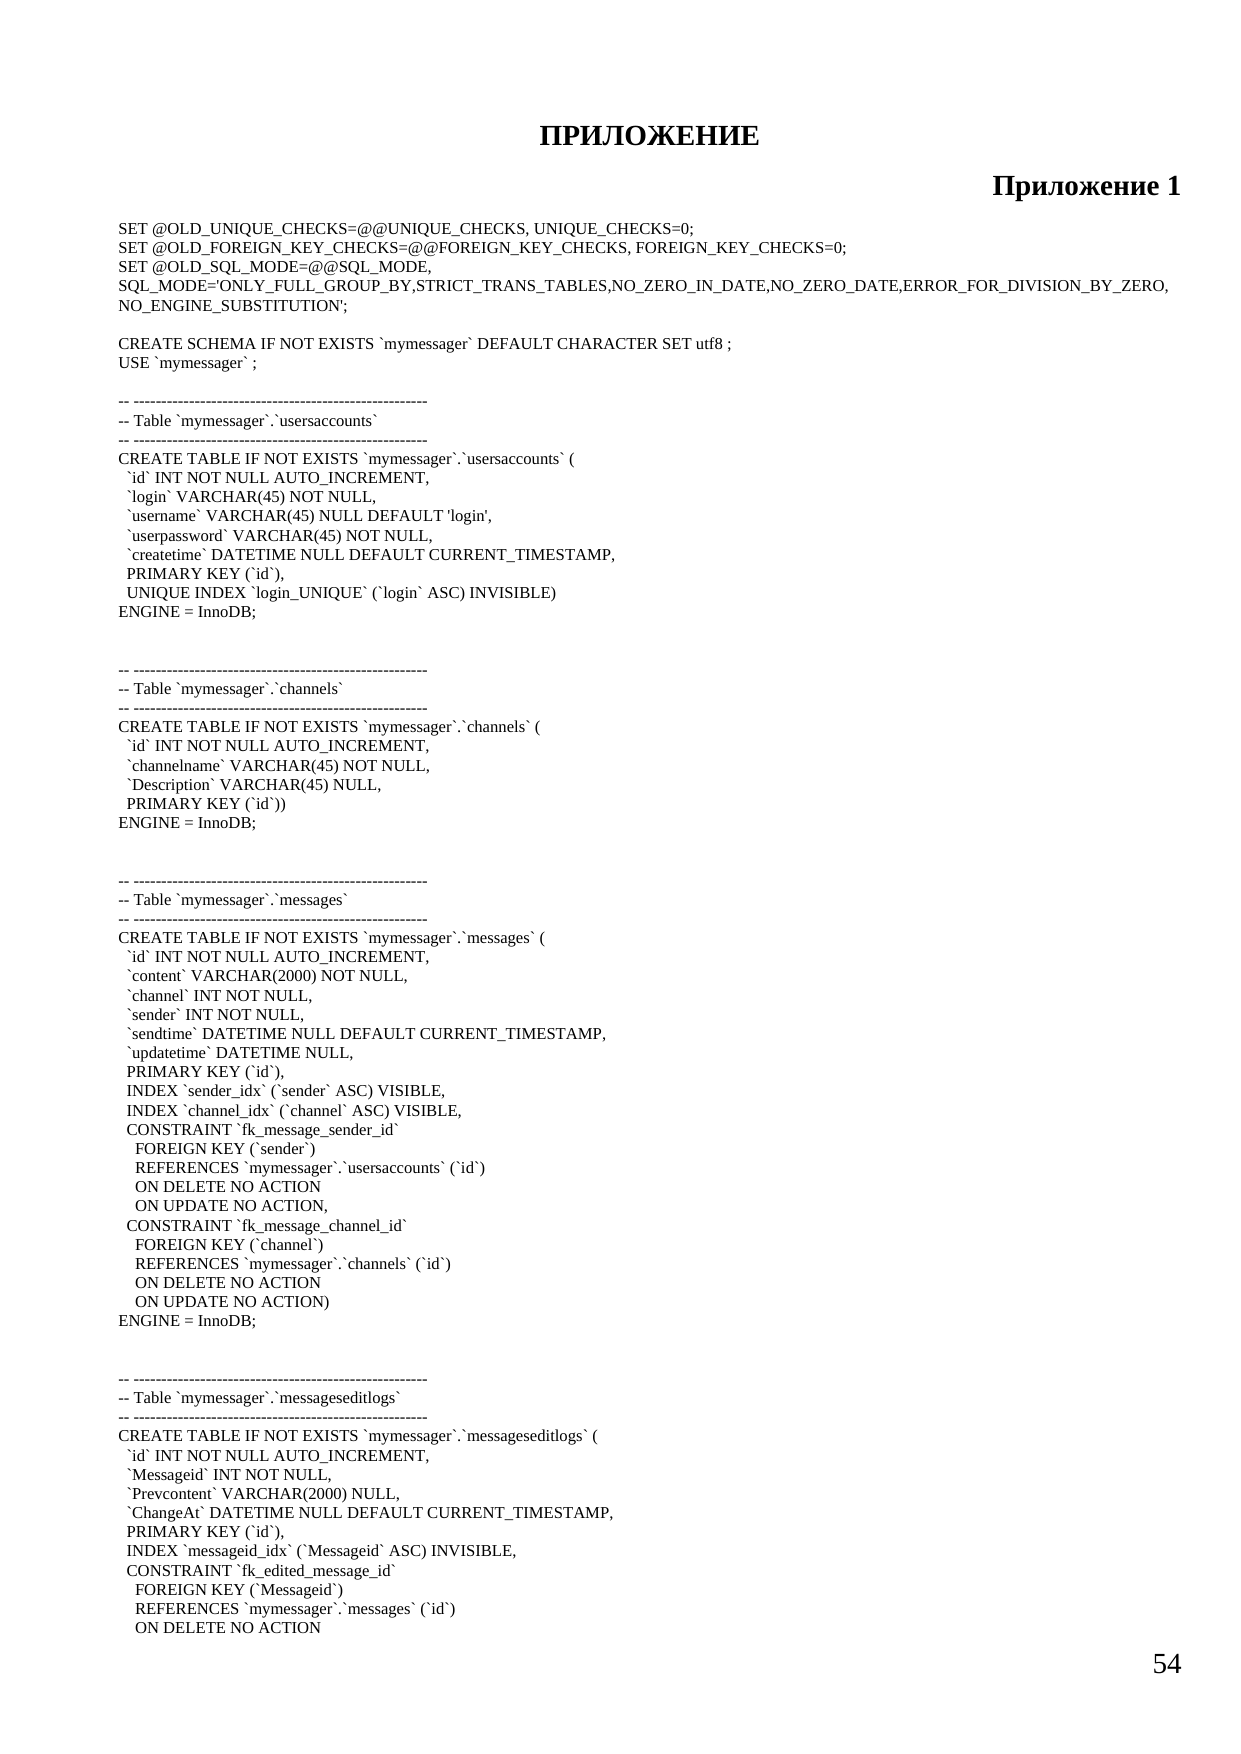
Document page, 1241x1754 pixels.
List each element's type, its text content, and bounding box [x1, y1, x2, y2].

text ON DELETE NO ACTION [118, 1177, 1181, 1196]
text `id` INT NOT NULL AUTO_INCREMENT, [118, 1445, 1181, 1464]
text USE `mymessager` ; [118, 353, 1181, 372]
text SET @OLD_SQL_MODE=@@SQL_MODE, SQL_MODE='ONLY_FULL_GROUP_BY,STRICT_TRANS_TABLES,NO_ZERO_IN_DATE,NO_ZERO_DATE,ERROR_FOR_DIVISION_BY_ZERO,NO_ENGINE_SUBSTITUTION'; [118, 257, 1181, 314]
text INDEX `sender_idx` (`sender` ASC) VISIBLE, [118, 1081, 1181, 1100]
text FOREIGN KEY (`channel`) [118, 1234, 1181, 1254]
text -- Table `mymessager`.`usersaccounts` [118, 410, 1181, 429]
text `sendtime` DATETIME NULL DEFAULT CURRENT_TIMESTAMP, [118, 1024, 1181, 1043]
text -- ----------------------------------------------------- [118, 1407, 1181, 1426]
text `ChangeAt` DATETIME NULL DEFAULT CURRENT_TIMESTAMP, [118, 1503, 1181, 1522]
text -- ----------------------------------------------------- [118, 659, 1181, 679]
text CREATE TABLE IF NOT EXISTS `mymessager`.`messages` ( [118, 928, 1181, 947]
text PRIMARY KEY (`id`), [118, 1062, 1181, 1081]
text CONSTRAINT `fk_message_sender_id` [118, 1119, 1181, 1139]
text SET @OLD_UNIQUE_CHECKS=@@UNIQUE_CHECKS, UNIQUE_CHECKS=0; [118, 219, 1181, 238]
text FOREIGN KEY (`sender`) [118, 1139, 1181, 1158]
text -- ----------------------------------------------------- [118, 1369, 1181, 1388]
text ON DELETE NO ACTION [118, 1618, 1181, 1637]
text CREATE TABLE IF NOT EXISTS `mymessager`.`messageseditlogs` ( [118, 1426, 1181, 1445]
text `userpassword` VARCHAR(45) NOT NULL, [118, 525, 1181, 544]
text ПРИЛОЖЕНИЕ [118, 118, 1181, 152]
text CONSTRAINT `fk_message_channel_id` [118, 1215, 1181, 1234]
text `Prevcontent` VARCHAR(2000) NULL, [118, 1484, 1181, 1503]
text Приложение 1 [118, 168, 1181, 202]
text `username` VARCHAR(45) NULL DEFAULT 'login', [118, 506, 1181, 525]
text -- ----------------------------------------------------- [118, 698, 1181, 717]
text UNIQUE INDEX `login_UNIQUE` (`login` ASC) INVISIBLE) [118, 583, 1181, 602]
text `createtime` DATETIME NULL DEFAULT CURRENT_TIMESTAMP, [118, 544, 1181, 564]
text INDEX `messageid_idx` (`Messageid` ASC) INVISIBLE, [118, 1541, 1181, 1560]
text ENGINE = InnoDB; [118, 602, 1181, 621]
text -- ----------------------------------------------------- [118, 870, 1181, 889]
text `content` VARCHAR(2000) NOT NULL, [118, 966, 1181, 985]
text PRIMARY KEY (`id`), [118, 1522, 1181, 1541]
text `Description` VARCHAR(45) NULL, [118, 774, 1181, 794]
text `id` INT NOT NULL AUTO_INCREMENT, [118, 468, 1181, 487]
text CONSTRAINT `fk_edited_message_id` [118, 1560, 1181, 1579]
text `Messageid` INT NOT NULL, [118, 1464, 1181, 1484]
text REFERENCES `mymessager`.`messages` (`id`) [118, 1599, 1181, 1618]
text ENGINE = InnoDB; [118, 813, 1181, 832]
text PRIMARY KEY (`id`), [118, 564, 1181, 583]
text `sender` INT NOT NULL, [118, 1004, 1181, 1024]
text CREATE TABLE IF NOT EXISTS `mymessager`.`usersaccounts` ( [118, 449, 1181, 468]
text REFERENCES `mymessager`.`usersaccounts` (`id`) [118, 1158, 1181, 1177]
text -- ----------------------------------------------------- [118, 909, 1181, 928]
text ON UPDATE NO ACTION) [118, 1292, 1181, 1311]
text ON UPDATE NO ACTION, [118, 1196, 1181, 1215]
text `id` INT NOT NULL AUTO_INCREMENT, [118, 736, 1181, 755]
text -- ----------------------------------------------------- [118, 391, 1181, 410]
text CREATE SCHEMA IF NOT EXISTS `mymessager` DEFAULT CHARACTER SET utf8 ; [118, 334, 1181, 353]
text ON DELETE NO ACTION [118, 1273, 1181, 1292]
text `channelname` VARCHAR(45) NOT NULL, [118, 755, 1181, 774]
text ENGINE = InnoDB; [118, 1311, 1181, 1330]
text CREATE TABLE IF NOT EXISTS `mymessager`.`channels` ( [118, 717, 1181, 736]
text INDEX `channel_idx` (`channel` ASC) VISIBLE, [118, 1100, 1181, 1119]
text `updatetime` DATETIME NULL, [118, 1043, 1181, 1062]
text `id` INT NOT NULL AUTO_INCREMENT, [118, 947, 1181, 966]
text -- ----------------------------------------------------- [118, 429, 1181, 449]
text -- Table `mymessager`.`messages` [118, 889, 1181, 909]
text REFERENCES `mymessager`.`channels` (`id`) [118, 1254, 1181, 1273]
text -- Table `mymessager`.`channels` [118, 679, 1181, 698]
text -- Table `mymessager`.`messageseditlogs` [118, 1388, 1181, 1407]
text `channel` INT NOT NULL, [118, 985, 1181, 1004]
text PRIMARY KEY (`id`)) [118, 794, 1181, 813]
text `login` VARCHAR(45) NOT NULL, [118, 487, 1181, 506]
text SET @OLD_FOREIGN_KEY_CHECKS=@@FOREIGN_KEY_CHECKS, FOREIGN_KEY_CHECKS=0; [118, 238, 1181, 257]
text FOREIGN KEY (`Messageid`) [118, 1579, 1181, 1599]
